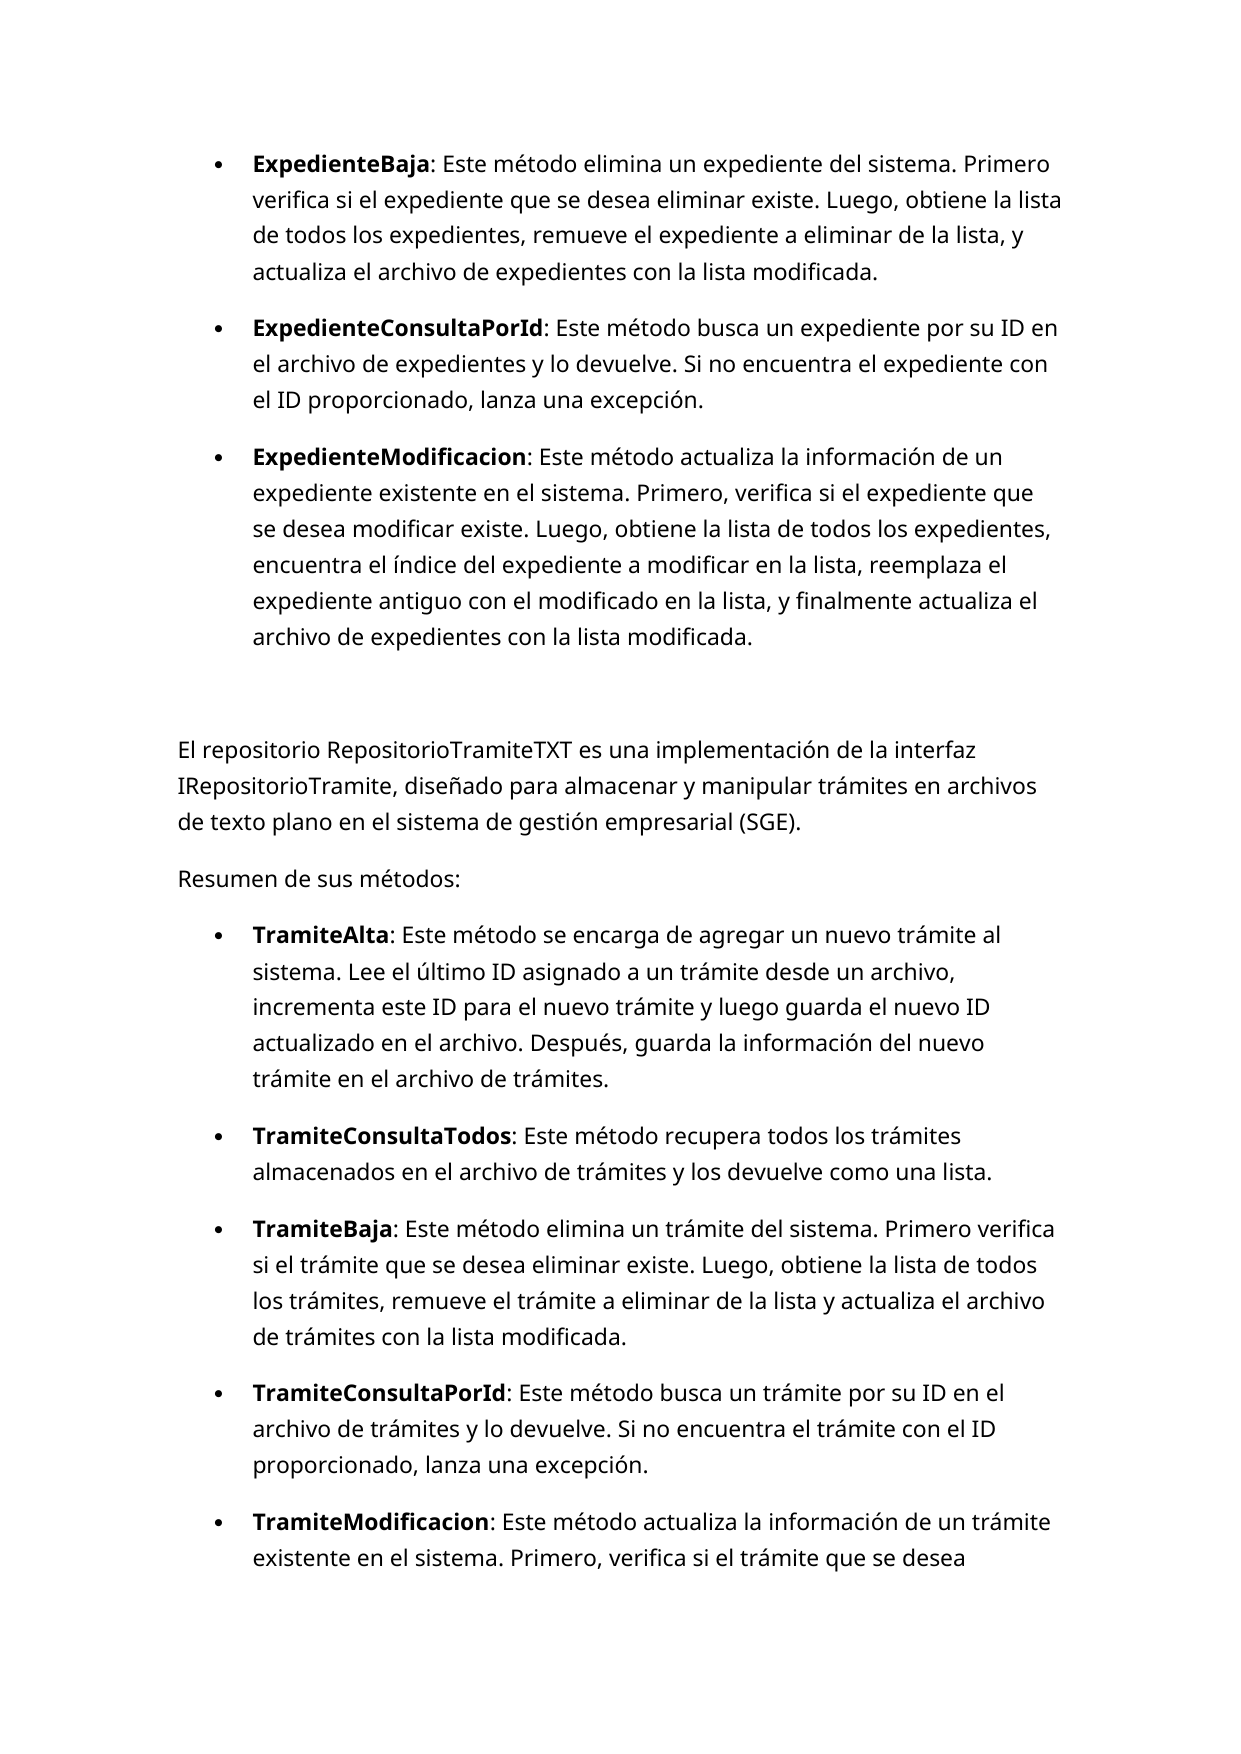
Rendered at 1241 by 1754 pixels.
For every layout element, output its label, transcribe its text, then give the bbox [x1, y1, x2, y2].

list ExpedienteModificacion: Este método actualiza la información de un expediente existente en el sistema. Primero, verifica si el expediente que se desea modificar existe. Luego, obtiene la lista de todos los expedientes, encuentra el índice del expediente a modificar en la lista, reemplaza el expediente antiguo con el modificado en la lista, y finalmente actualiza el archivo de expedientes con la lista modificada. [215, 441, 1063, 652]
text Resumen de sus métodos: [177, 863, 1063, 894]
list ExpedienteBaja: Este método elimina un expediente del sistema. Primero verifica si el expediente que se desea eliminar existe. Luego, obtiene la lista de todos los expedientes, remueve el expediente a eliminar de la lista, y actualiza el archivo de expedientes con la lista modificada. [215, 148, 1063, 287]
text El repositorio RepositorioTramiteTXT es una implementación de la interfaz IRepositorioTramite, diseñado para almacenar y manipular trámites en archivos de texto plano en el sistema de gestión empresarial (SGE). [177, 734, 1063, 837]
list TramiteBaja: Este método elimina un trámite del sistema. Primero verifica si el trámite que se desea eliminar existe. Luego, obtiene la lista de todos los trámites, remueve el trámite a eliminar de la lista y actualiza el archivo de trámites con la lista modificada. [215, 1213, 1063, 1352]
list TramiteConsultaPorId: Este método busca un trámite por su ID en el archivo de trámites y lo devuelve. Si no encuentra el trámite con el ID proporcionado, lanza una excepción. [215, 1377, 1063, 1480]
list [215, 1506, 1063, 1573]
list TramiteAlta: Este método se encarga de agregar un nuevo trámite al sistema. Lee el último ID asignado a un trámite desde un archivo, incrementa este ID para el nuevo trámite y luego guarda el nuevo ID actualizado en el archivo. Después, guarda la información del nuevo trámite en el archivo de trámites. [215, 919, 1063, 1094]
list TramiteConsultaTodos: Este método recupera todos los trámites almacenados en el archivo de trámites y los devuelve como una lista. [215, 1120, 1063, 1187]
list ExpedienteConsultaPorId: Este método busca un expediente por su ID en el archivo de expedientes y lo devuelve. Si no encuentra el expediente con el ID proporcionado, lanza una excepción. [215, 312, 1063, 415]
